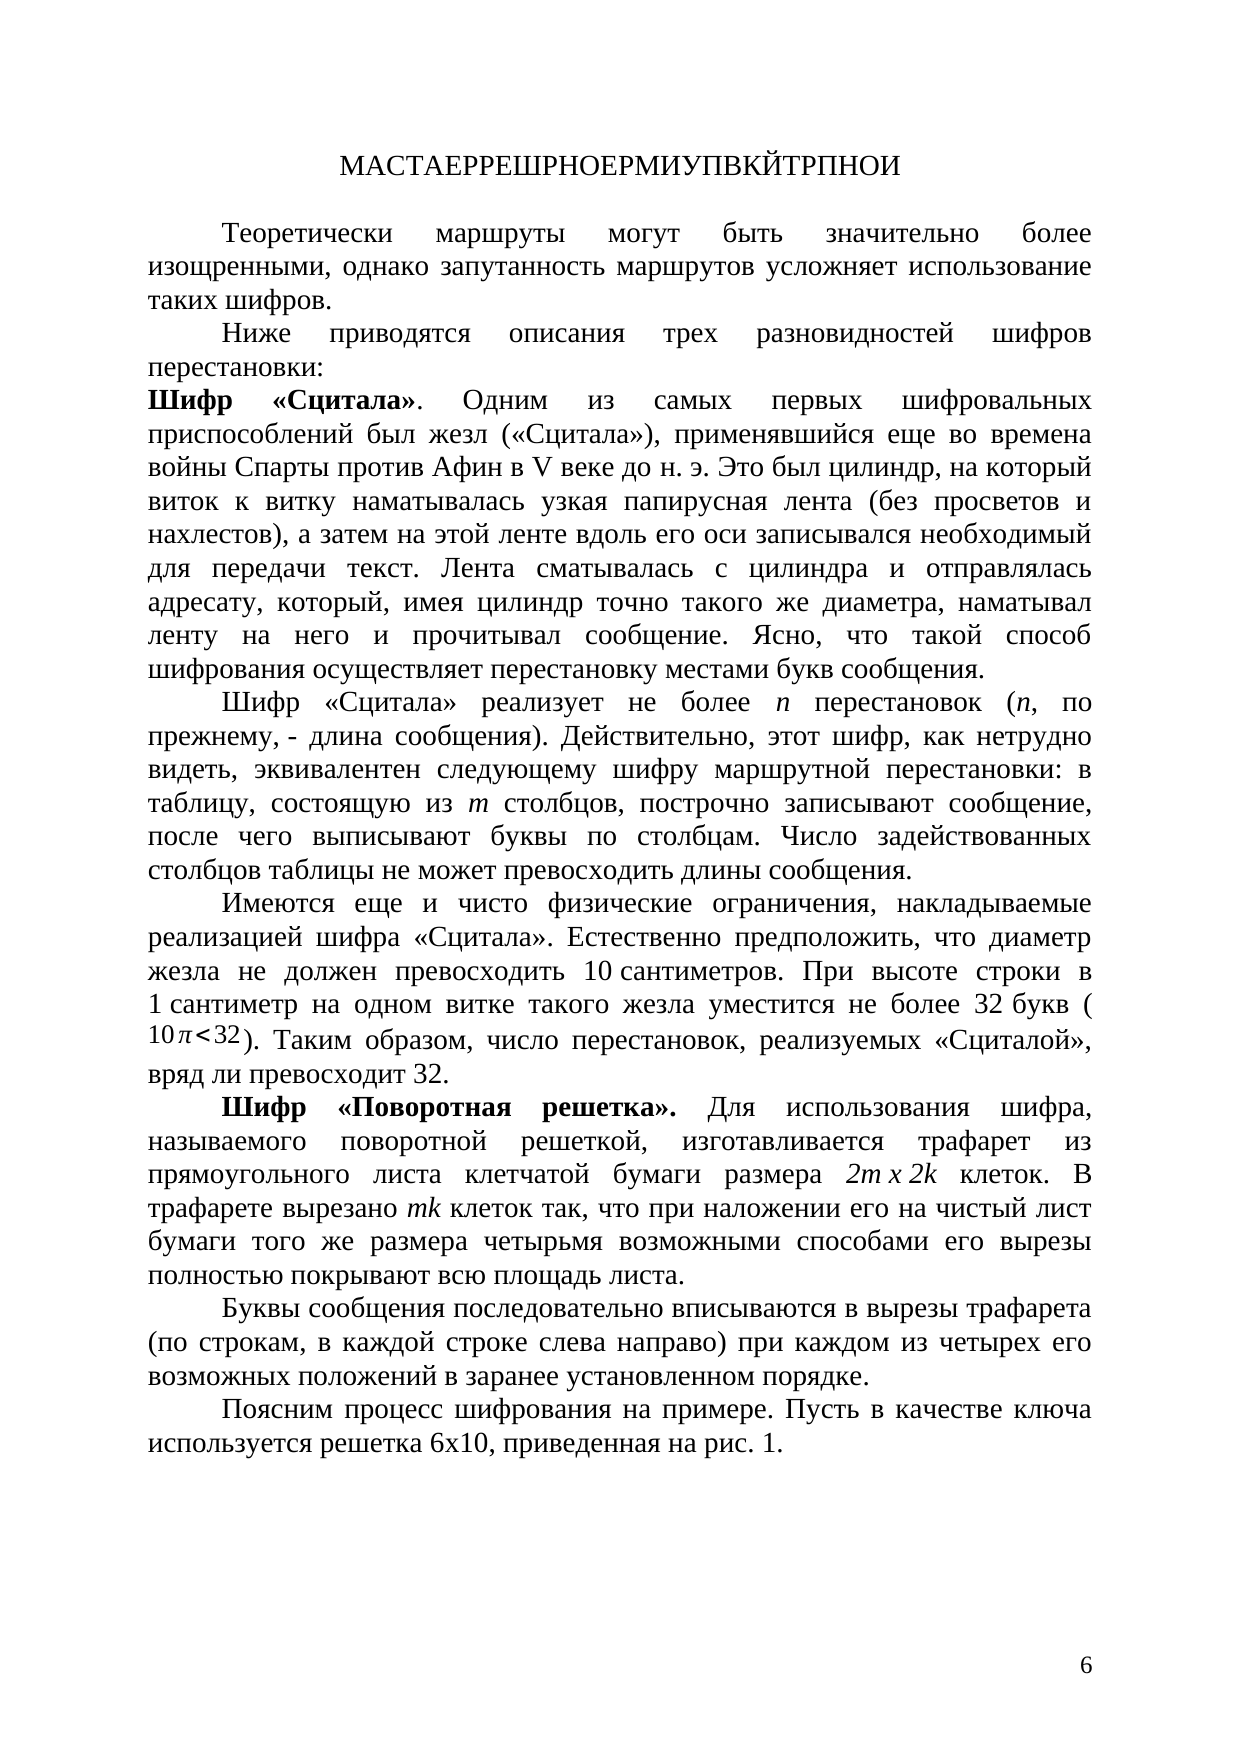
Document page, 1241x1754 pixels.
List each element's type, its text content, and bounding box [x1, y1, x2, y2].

text Поясним процесс шифрования на примере. Пусть в качестве ключа используется решетка 6x10, приведенная на рис. 1. [148, 1391, 1092, 1458]
text Ниже приводятся описания трех разновидностей шифров перестановки: [148, 315, 1092, 382]
text Имеются еще и чисто физические ограничения, накладываемые реализацией шифра «Сцитала». Естественно предположить, что диаметр жезла не должен превосходить . При высоте строки в на одном витке такого жезла уместится не более 32 букв (). Таким образом, число перестановок, реализуемых «Сциталой», вряд ли превосходит 32. [148, 886, 1092, 1089]
text МАСТАЕРРЕШРНОЕРМИУПВКЙТРПНОИ [148, 148, 1092, 181]
text Шифр «Сцитала». Одним из самых первых шифровальных приспособлений был жезл («Сцитала»), применявшийся еще во времена войны Спарты против Афин в V веке до н. э. Это был цилиндр, на который виток к витку наматывалась узкая папирусная лента (без просветов и нахлестов), а затем на этой ленте вдоль его оси записывался необходимый для передачи текст. Лента сматывалась с цилиндра и отправлялась адресату, который, имея цилиндр точно такого же диаметра, наматывал ленту на него и прочитывал сообщение. Ясно, что такой способ шифрования осуществляет перестановку местами букв сообщения. [148, 382, 1092, 684]
text Шифр «Сцитала» реализует не более n перестановок (n, по прежнему, - длина сообщения). Действительно, этот шифр, как нетрудно видеть, эквивалентен следующему шифру маршрутной перестановки: в таблицу, состоящую из m столбцов, построчно записывают сообщение, после чего выписывают буквы по столбцам. Число задействованных столбцов таблицы не может превосходить длины сообщения. [148, 684, 1092, 886]
text Шифр «Поворотная решетка». Для использования шифра, называемого поворотной решеткой, изготавливается трафарет из прямоугольного листа клетчатой бумаги размера 2m x 2k клеток. В трафарете вырезано mk клеток так, что при наложении его на чистый лист бумаги того же размера четырьмя возможными способами его вырезы полностью покрывают всю площадь листа. [148, 1089, 1092, 1291]
text Буквы сообщения последовательно вписываются в вырезы трафарета (по строкам, в каждой строке слева направо) при каждом из четырех его возможных положений в заранее установленном порядке. [148, 1291, 1092, 1391]
text Теоретически маршруты могут быть значительно более изощренными, однако запутанность маршрутов усложняет использование таких шифров. [148, 215, 1092, 315]
